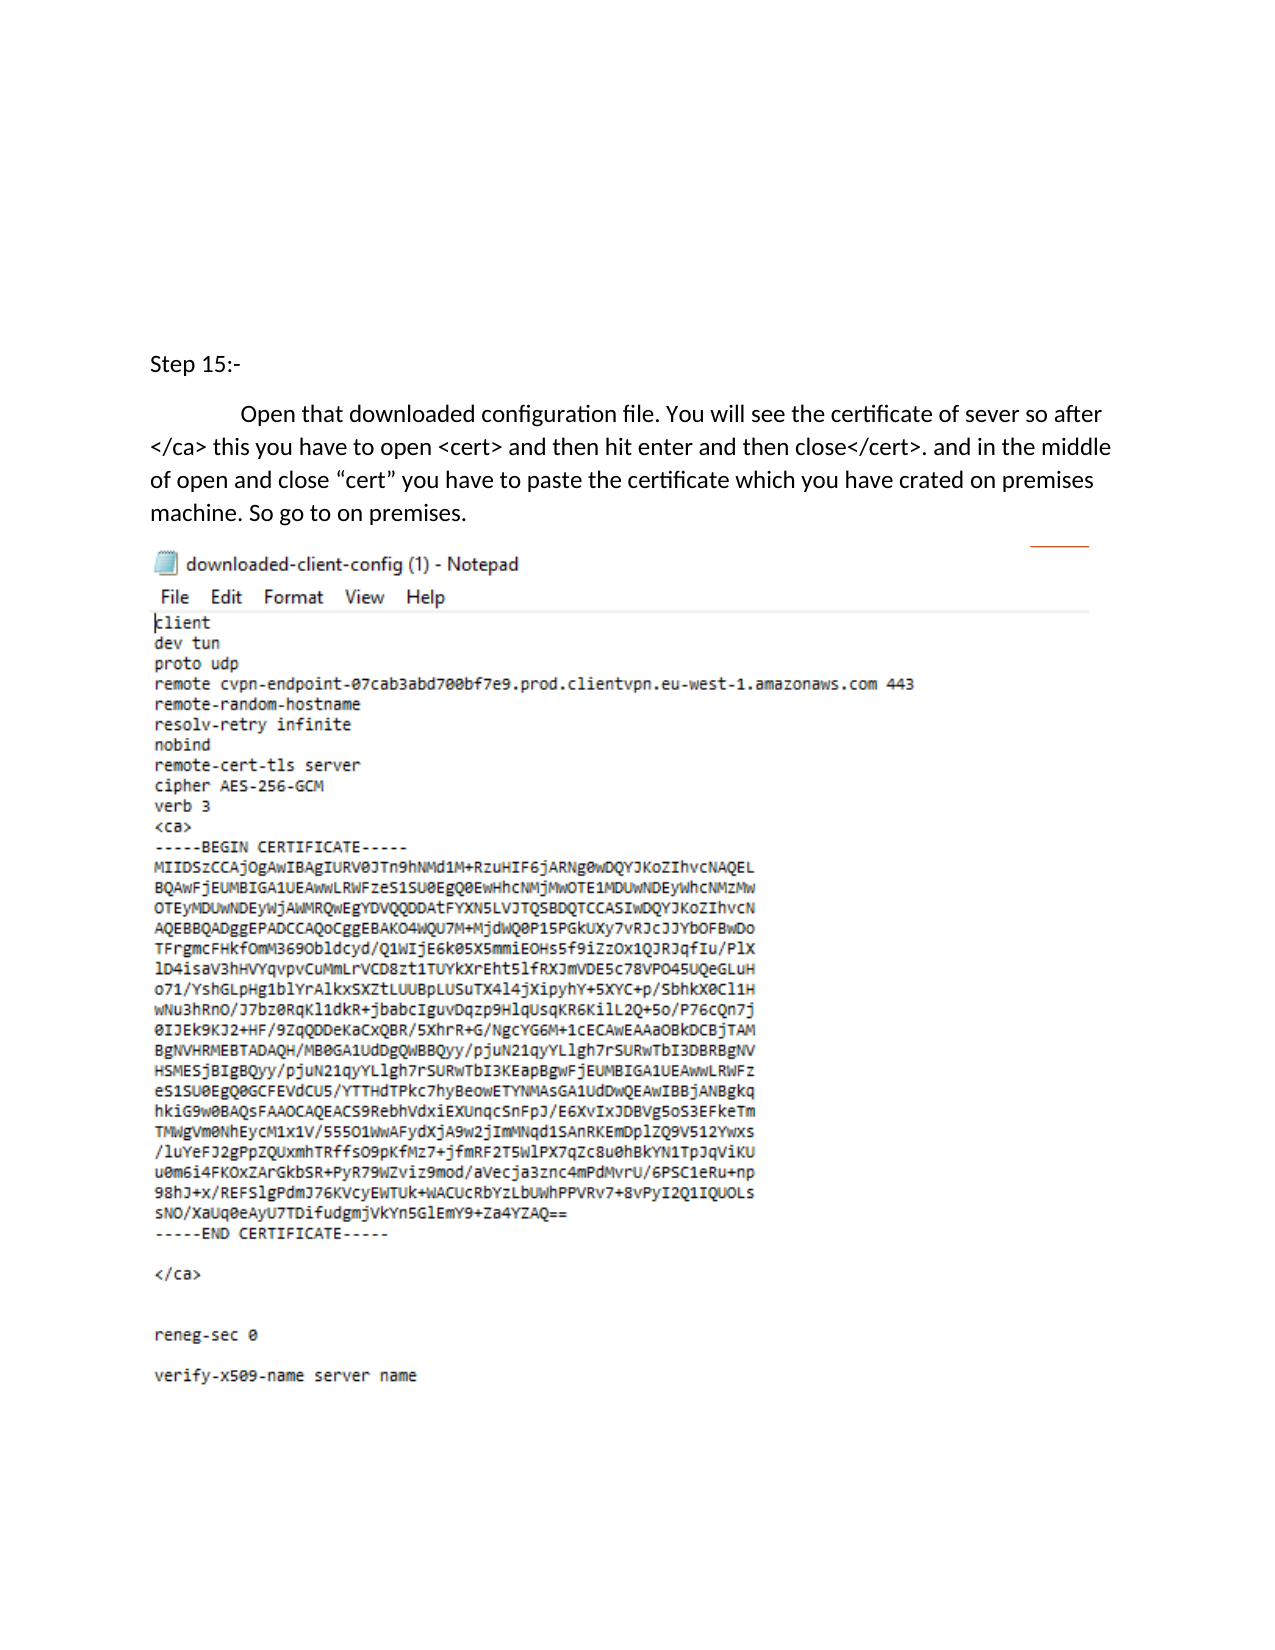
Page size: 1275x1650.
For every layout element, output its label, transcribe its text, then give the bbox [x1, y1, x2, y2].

text Step 15:- [150, 348, 1125, 379]
picture [150, 546, 1090, 1405]
text Open that downloaded configuration file. You will see the certificate of sever so after </ca> this you have to open <cert> and then hit enter and then close</cert>. and in the middle of open and close “cert” you have to paste the certificate which you have crated on premises machine. So go to on premises. [150, 398, 1125, 527]
